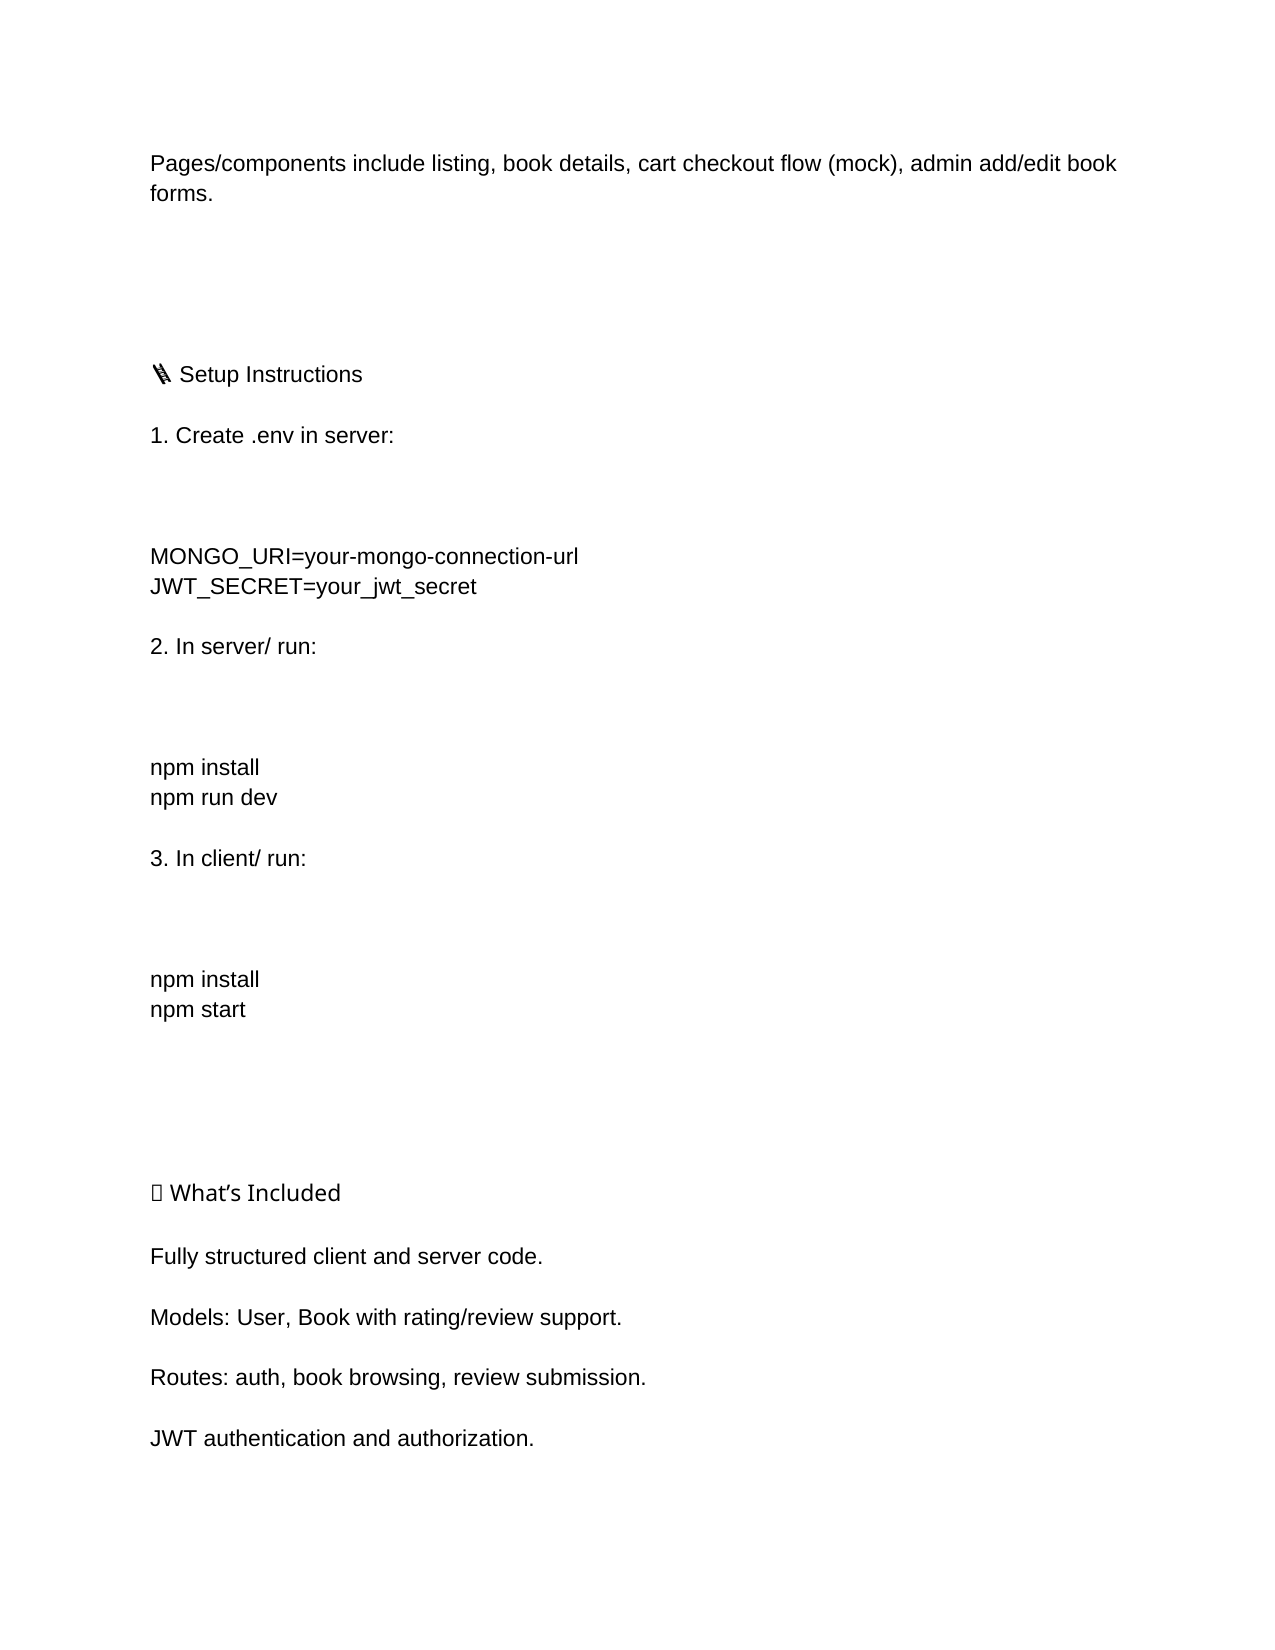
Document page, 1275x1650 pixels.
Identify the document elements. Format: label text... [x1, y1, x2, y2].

text ✅ What’s Included [150, 1177, 1125, 1208]
text npm install [150, 966, 1125, 992]
text npm install [150, 754, 1125, 781]
text npm start [150, 996, 1125, 1022]
text 1. Create .env in server: [150, 422, 1125, 448]
text npm run dev [150, 784, 1125, 811]
text 2. In server/ run: [150, 633, 1125, 660]
text JWT_SECRET=your_jwt_secret [150, 573, 1125, 599]
text Fully structured client and server code. [150, 1243, 1125, 1269]
text JWT authentication and authorization. [150, 1424, 1125, 1451]
text 🪜 Setup Instructions [150, 361, 1125, 388]
text Models: User, Book with rating/review support. [150, 1304, 1125, 1330]
text Pages/components include listing, book details, cart checkout flow (mock), admin add/edit book forms. [150, 150, 1125, 207]
text MONGO_URI=your-mongo-connection-url [150, 543, 1125, 569]
text Routes: auth, book browsing, review submission. [150, 1364, 1125, 1390]
text 3. In client/ run: [150, 845, 1125, 871]
